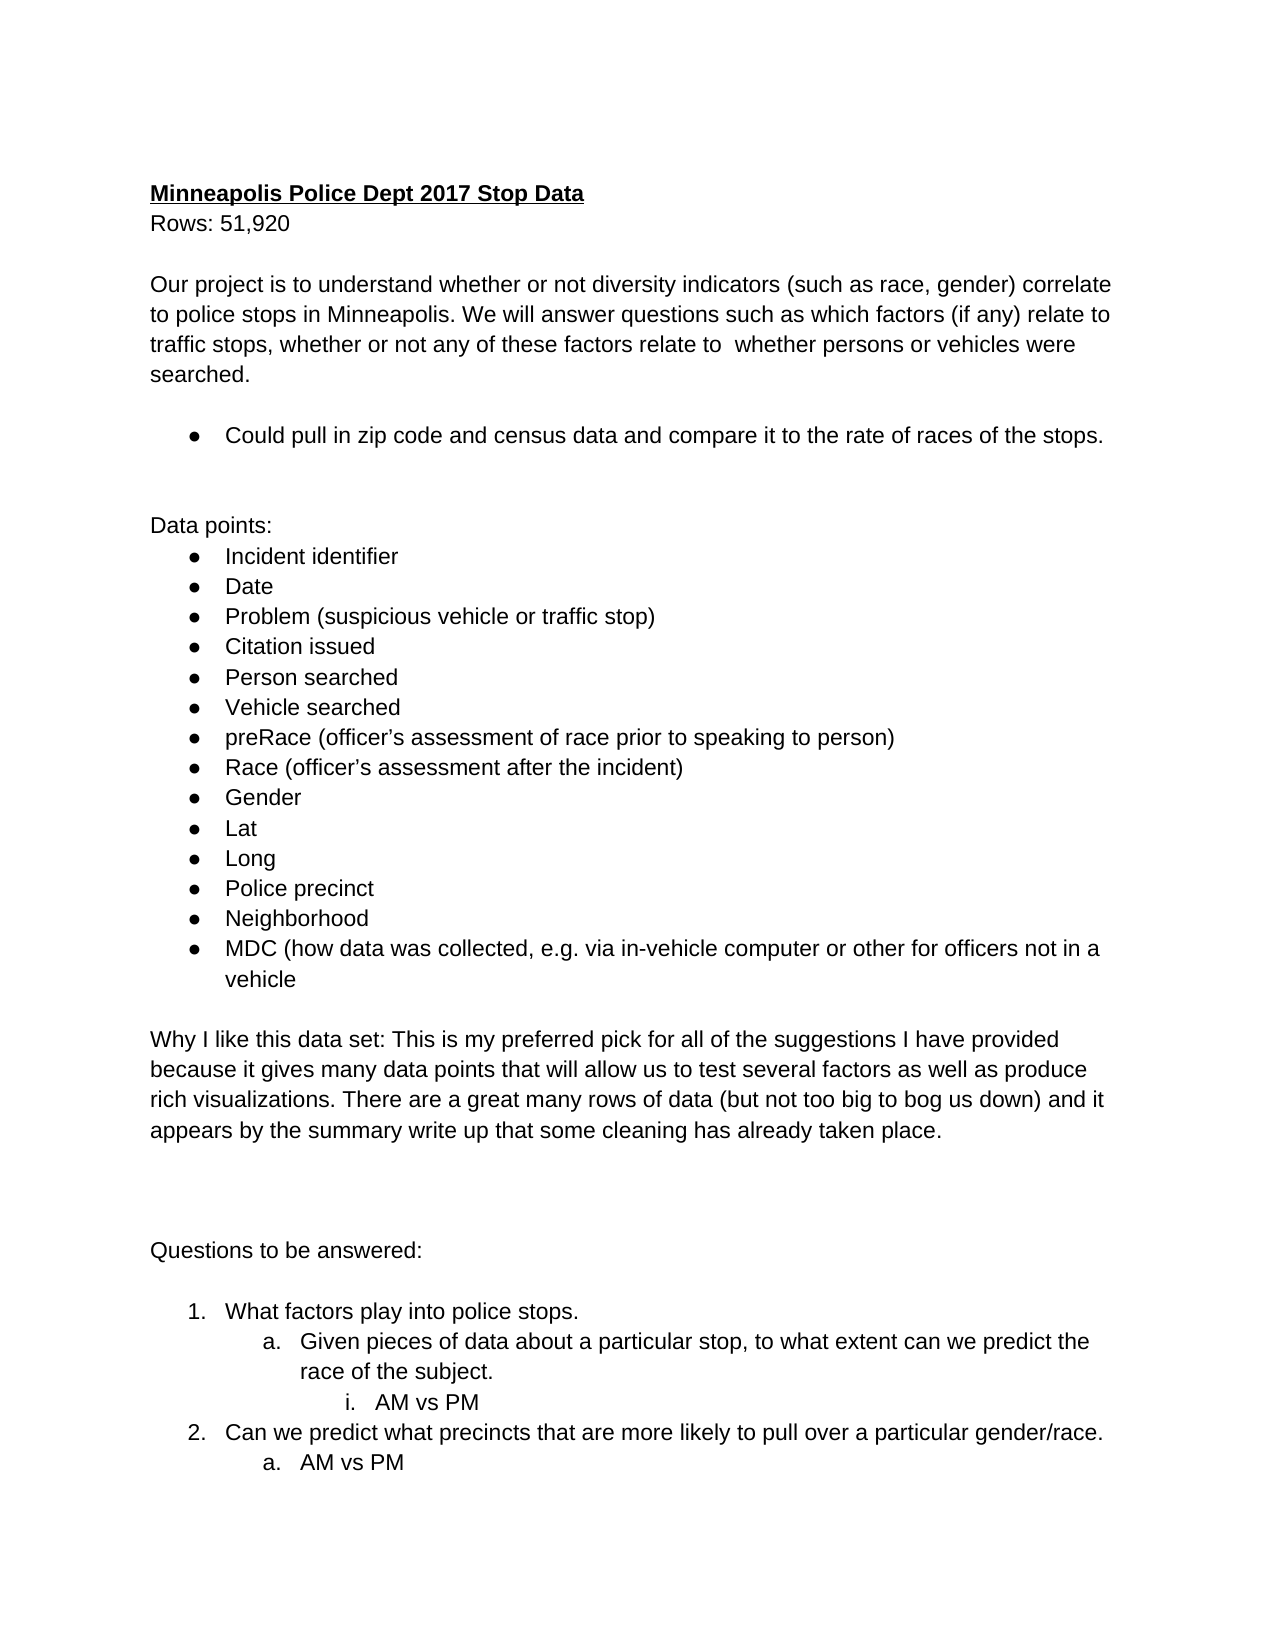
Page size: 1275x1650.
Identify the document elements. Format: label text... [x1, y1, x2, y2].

text Questions to be answered: [150, 1237, 1125, 1264]
list Lat [187, 814, 1125, 841]
list Citation issued [187, 633, 1125, 660]
list Can we predict what precincts that are more likely to pull over a particular gender/race. [187, 1419, 1125, 1445]
list Vehicle searched [187, 694, 1125, 720]
list Given pieces of data about a particular stop, to what extent can we predict the race of the subject. [262, 1328, 1125, 1385]
text Rows: 51,920 [150, 210, 1125, 237]
list Long [187, 845, 1125, 871]
text Minneapolis Police Dept 2017 Stop Data [150, 180, 1125, 207]
list Date [187, 573, 1125, 599]
list Police precinct [187, 875, 1125, 901]
list Person searched [187, 663, 1125, 690]
text Data points: [150, 512, 1125, 539]
list AM vs PM [262, 1449, 1125, 1475]
list Problem (suspicious vehicle or traffic stop) [187, 603, 1125, 629]
list Neighborhood [187, 905, 1125, 932]
list Race (officer’s assessment after the incident) [187, 754, 1125, 781]
list Incident identifier [187, 543, 1125, 569]
list preRace (officer’s assessment of race prior to speaking to person) [187, 724, 1125, 750]
list Could pull in zip code and census data and compare it to the rate of races of the stops. [187, 422, 1125, 448]
text Why I like this data set: This is my preferred pick for all of the suggestions I have provided because it gives many data points that will allow us to test several factors as well as produce rich visualizations. There are a great many rows of data (but not too big to bog us down) and it appears by the summary write up that some cleaning has already taken place. [150, 1026, 1125, 1143]
list AM vs PM [356, 1388, 1125, 1415]
list Gender [187, 784, 1125, 811]
list MDC (how data was collected, e.g. via in-vehicle computer or other for officers not in a vehicle [187, 935, 1125, 992]
list What factors play into police stops. [187, 1298, 1125, 1324]
text Our project is to understand whether or not diversity indicators (such as race, gender) correlate to police stops in Minneapolis. We will answer questions such as which factors (if any) relate to traffic stops, whether or not any of these factors relate to whether persons or vehicles were searched. [150, 271, 1125, 388]
